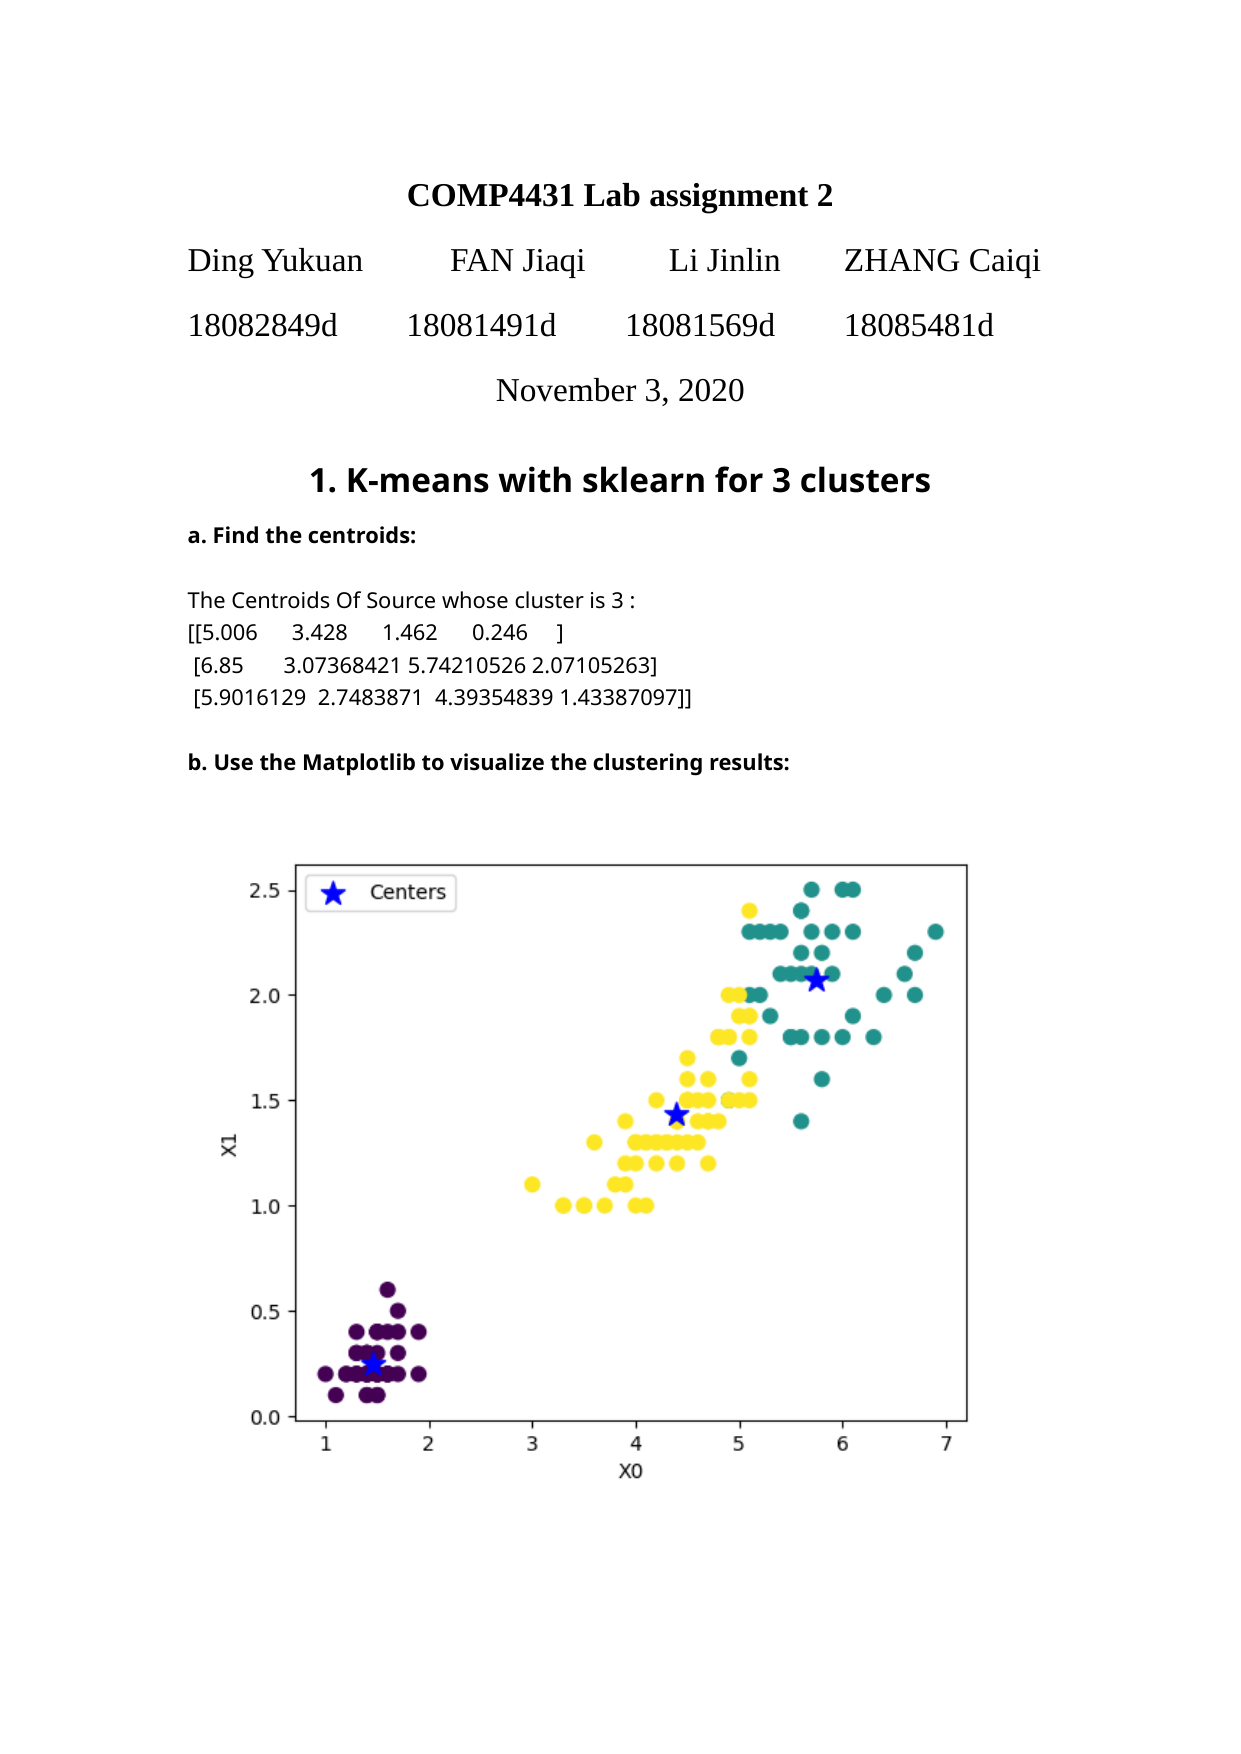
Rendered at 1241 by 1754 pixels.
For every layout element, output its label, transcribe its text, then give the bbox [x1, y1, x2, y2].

text [[5.006 3.428 1.462 0.246 ] [187, 616, 1053, 648]
picture [187, 778, 1053, 1500]
text [6.85 3.07368421 5.74210526 2.07105263] [187, 648, 1053, 681]
text [5.9016129 2.7483871 4.39354839 1.43387097]] [187, 681, 1053, 713]
text Ding Yukuan FAN Jiaqi Li Jinlin ZHANG Caiqi [187, 227, 1053, 292]
text a. Find the centroids: [187, 518, 1053, 551]
text COMP4431 Lab assignment 2 [187, 162, 1053, 227]
text b. Use the Matplotlib to visualize the clustering results: [187, 746, 1053, 778]
text November 3, 2020 [187, 357, 1053, 422]
text The Centroids Of Source whose cluster is 3 : [187, 583, 1053, 616]
title 1. K-means with sklearn for 3 clusters [187, 447, 1053, 512]
text 18082849d 18081491d 18081569d 18085481d [187, 292, 1053, 357]
